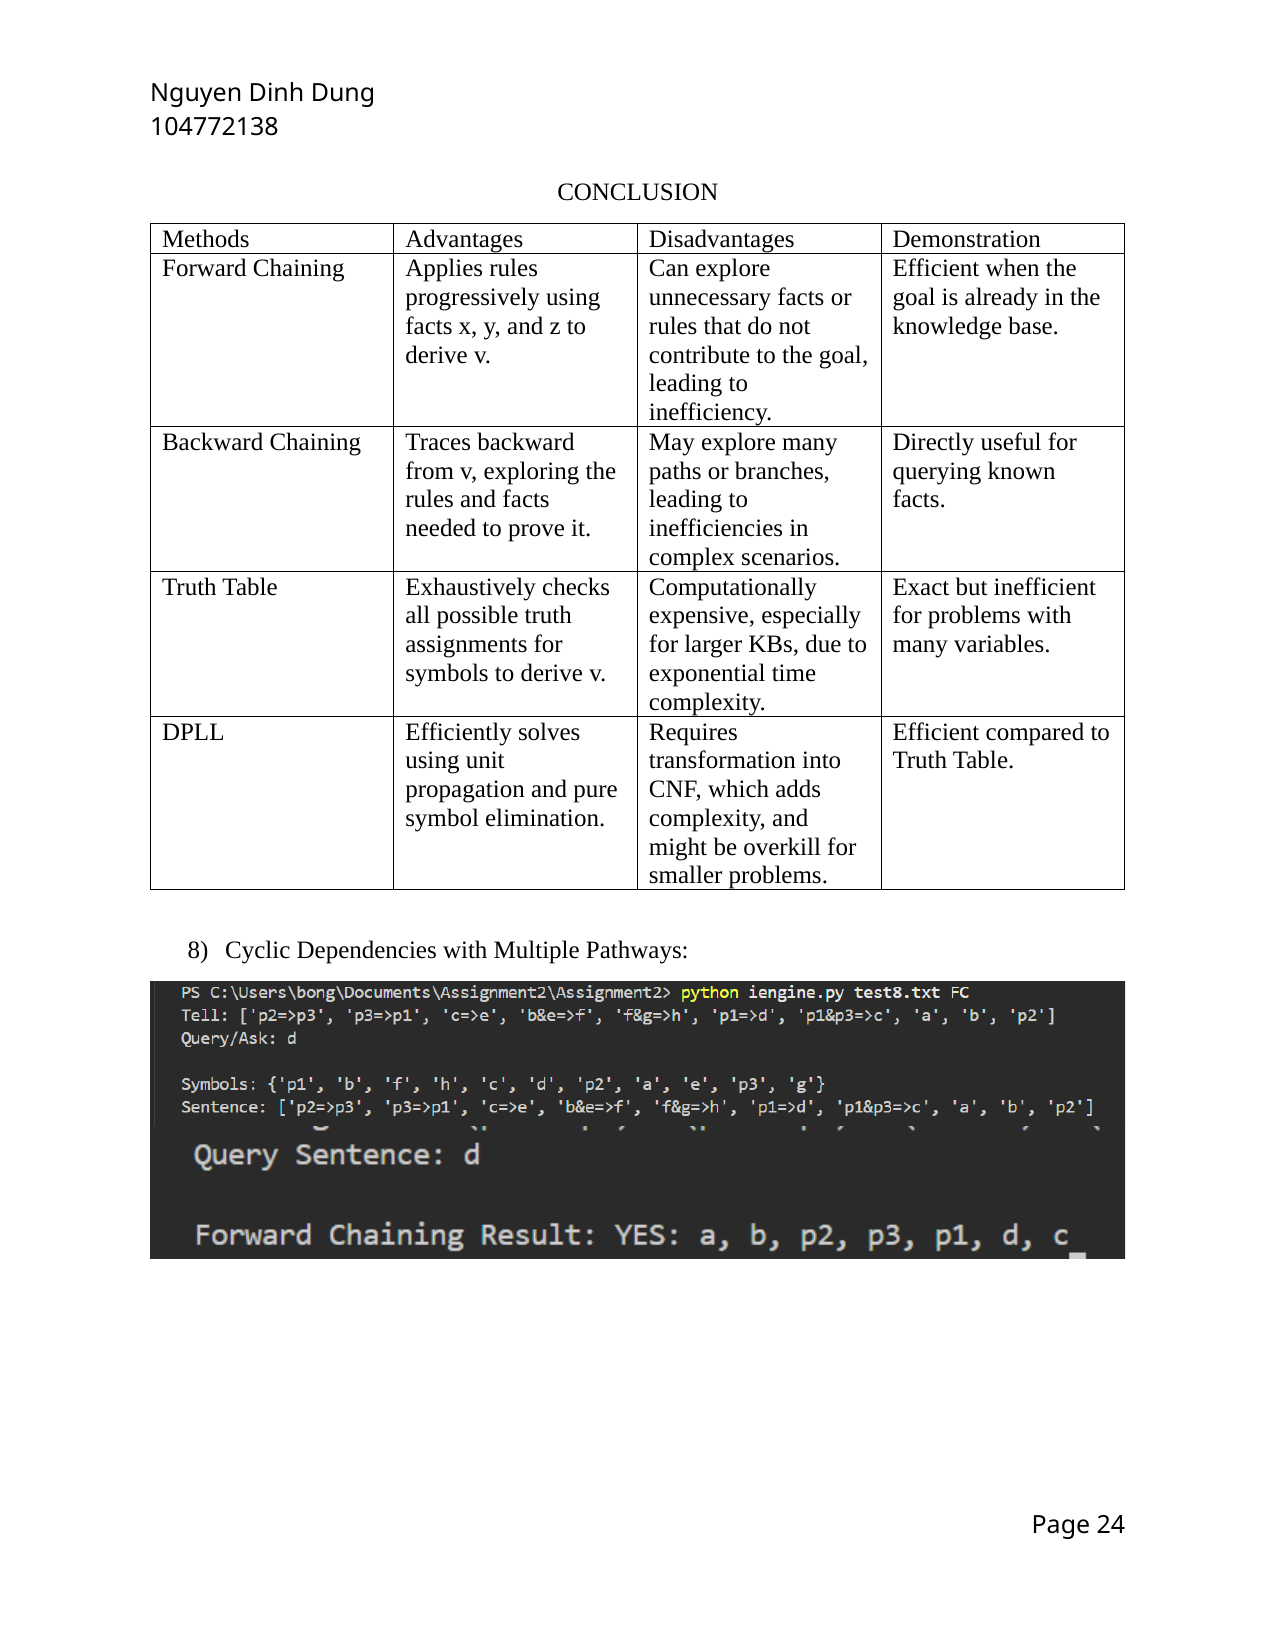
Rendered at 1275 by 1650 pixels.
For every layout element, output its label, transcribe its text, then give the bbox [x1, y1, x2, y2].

table_cell DPLL [151, 717, 393, 889]
table_header Methods [151, 224, 393, 252]
table_header Demonstration [882, 224, 1124, 252]
table_cell Computationally expensive, especially for larger KBs, due to exponential time complexity. [638, 572, 881, 716]
table_cell Traces backward from v, exploring the rules and facts needed to prove it. [394, 427, 637, 571]
table_header Disadvantages [638, 224, 881, 252]
table_header Advantages [394, 224, 637, 252]
table_cell Efficiently solves using unit propagation and pure symbol elimination. [394, 717, 637, 889]
table_cell Can explore unnecessary facts or rules that do not contribute to the goal, leading to inefficiency. [638, 254, 881, 426]
table_cell Applies rules progressively using facts x, y, and z to derive v. [394, 254, 637, 426]
picture [150, 981, 1125, 1259]
table_cell Truth Table [151, 572, 393, 716]
text CONCLUSION [150, 177, 1125, 206]
table_cell Exhaustively checks all possible truth assignments for symbols to derive v. [394, 572, 637, 716]
table_cell Efficient compared to Truth Table. [882, 717, 1124, 889]
table_cell Directly useful for querying known facts. [882, 427, 1124, 571]
table_cell May explore many paths or branches, leading to inefficiencies in complex scenarios. [638, 427, 881, 571]
table_cell Requires transformation into CNF, which adds complexity, and might be overkill for smaller problems. [638, 717, 881, 889]
list Cyclic Dependencies with Multiple Pathways: [187, 936, 1125, 964]
table_cell Backward Chaining [151, 427, 393, 571]
table_cell Exact but inefficient for problems with many variables. [882, 572, 1124, 716]
table_cell Efficient when the goal is already in the knowledge base. [882, 254, 1124, 426]
table_cell Forward Chaining [151, 254, 393, 426]
